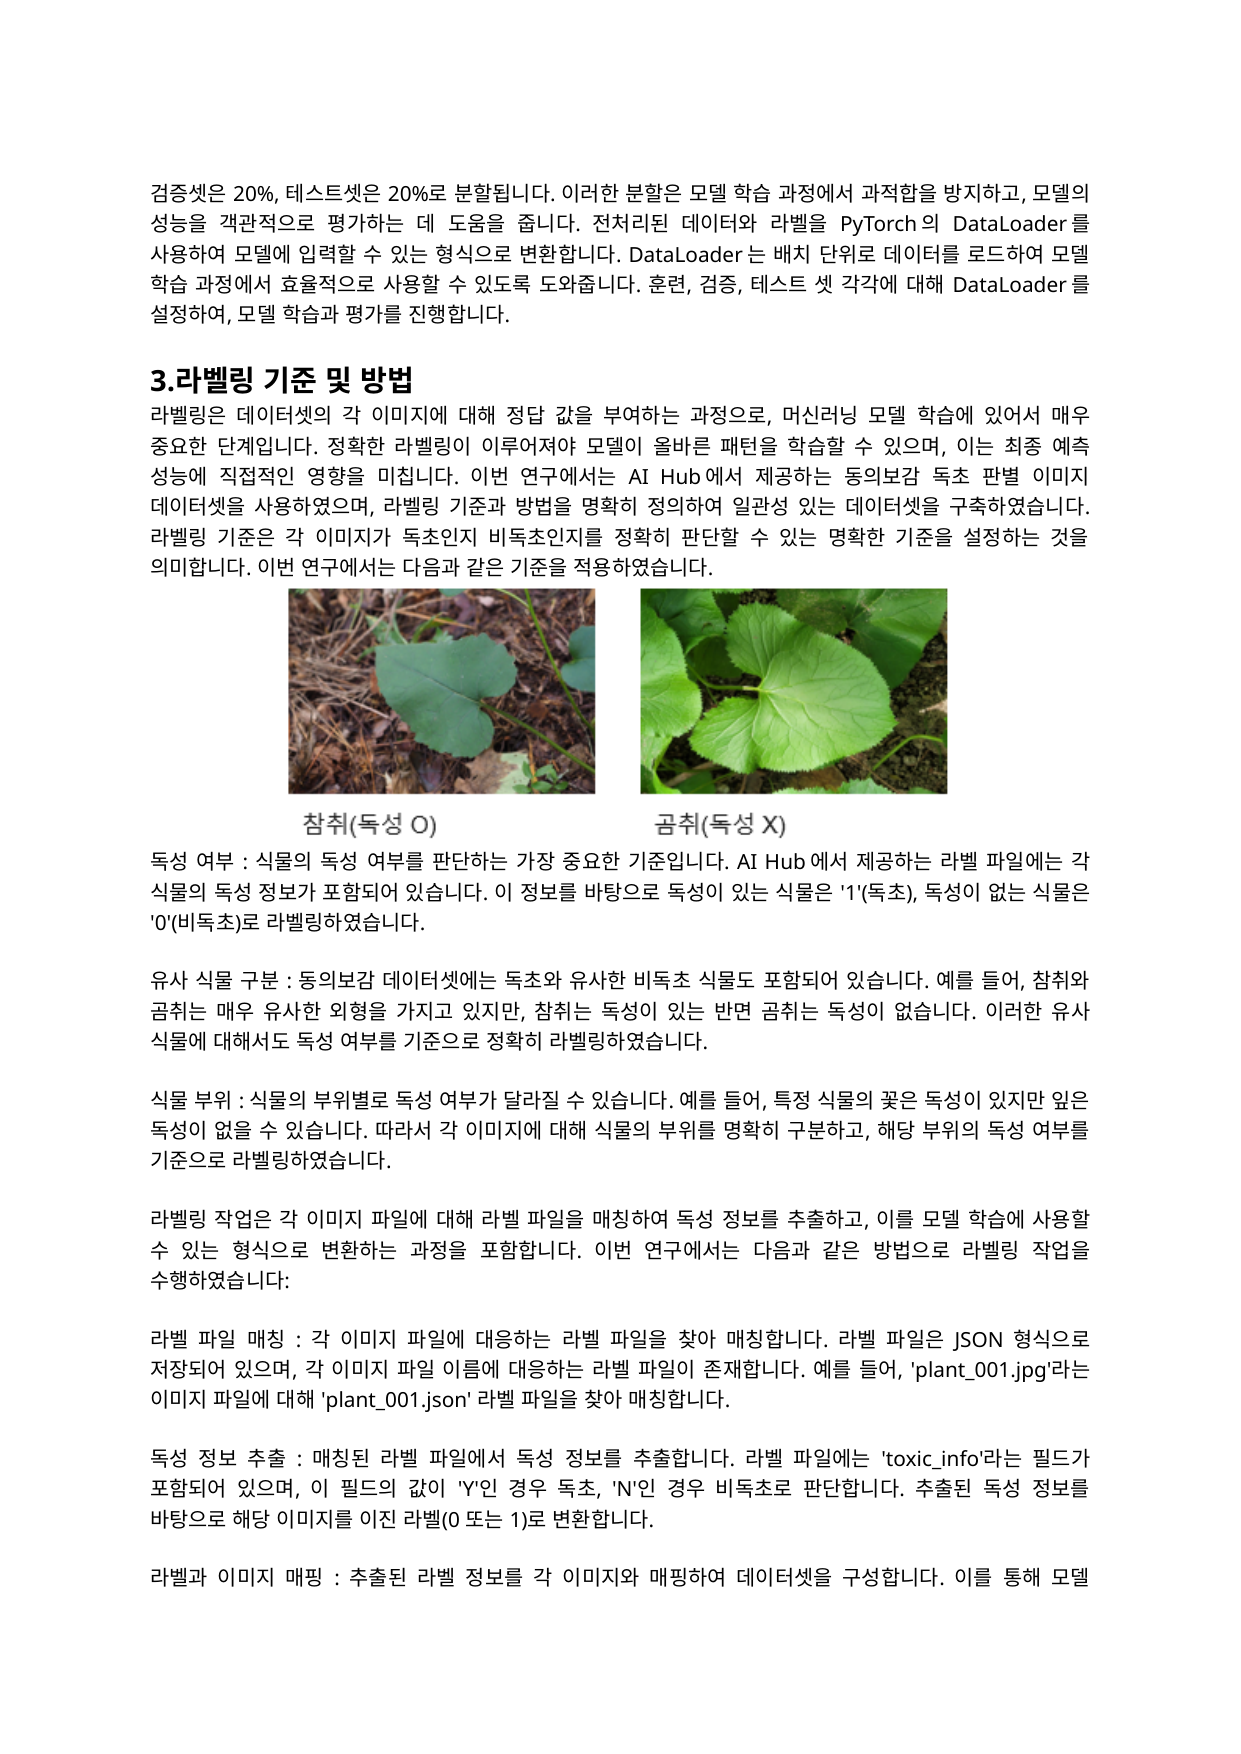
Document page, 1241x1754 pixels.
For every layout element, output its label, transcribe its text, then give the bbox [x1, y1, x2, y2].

text 독성 정보 추출 : 매칭된 라벨 파일에서 독성 정보를 추출합니다. 라벨 파일에는 'toxic_info'라는 필드가 포함되어 있으며, 이 필드의 값이 'Y'인 경우 독초, 'N'인 경우 비독초로 판단합니다. 추출된 독성 정보를 바탕으로 해당 이미지를 이진 라벨(0 또는 1)로 변환합니다. [150, 1442, 1090, 1533]
text 유사 식물 구분 : 동의보감 데이터셋에는 독초와 유사한 비독초 식물도 포함되어 있습니다. 예를 들어, 참취와 곰취는 매우 유사한 외형을 가지고 있지만, 참취는 독성이 있는 반면 곰취는 독성이 없습니다. 이러한 유사 식물에 대해서도 독성 여부를 기준으로 정확히 라벨링하였습니다. [150, 965, 1090, 1056]
text 라벨링은 데이터셋의 각 이미지에 대해 정답 값을 부여하는 과정으로, 머신러닝 모델 학습에 있어서 매우 중요한 단계입니다. 정확한 라벨링이 이루어져야 모델이 올바른 패턴을 학습할 수 있으며, 이는 최종 예측 성능에 직접적인 영향을 미칩니다. 이번 연구에서는 AI Hub에서 제공하는 동의보감 독초 판별 이미지 데이터셋을 사용하였으며, 라벨링 기준과 방법을 명확히 정의하여 일관성 있는 데이터셋을 구축하였습니다. 라벨링 기준은 각 이미지가 독초인지 비독초인지를 정확히 판단할 수 있는 명확한 기준을 설정하는 것을 의미합니다. 이번 연구에서는 다음과 같은 기준을 적용하였습니다. [150, 399, 1090, 581]
picture [284, 581, 957, 846]
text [150, 177, 1090, 329]
text 독성 여부 : 식물의 독성 여부를 판단하는 가장 중요한 기준입니다. AI Hub에서 제공하는 라벨 파일에는 각 식물의 독성 정보가 포함되어 있습니다. 이 정보를 바탕으로 독성이 있는 식물은 '1'(독초), 독성이 없는 식물은 '0'(비독초)로 라벨링하였습니다. [150, 845, 1090, 936]
text 라벨 파일 매칭 : 각 이미지 파일에 대응하는 라벨 파일을 찾아 매칭합니다. 라벨 파일은 JSON 형식으로 저장되어 있으며, 각 이미지 파일 이름에 대응하는 라벨 파일이 존재합니다. 예를 들어, 'plant_001.jpg'라는 이미지 파일에 대해 'plant_001.json' 라벨 파일을 찾아 매칭합니다. [150, 1323, 1090, 1414]
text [150, 1562, 1090, 1592]
text 식물 부위 : 식물의 부위별로 독성 여부가 달라질 수 있습니다. 예를 들어, 특정 식물의 꽃은 독성이 있지만 잎은 독성이 없을 수 있습니다. 따라서 각 이미지에 대해 식물의 부위를 명확히 구분하고, 해당 부위의 독성 여부를 기준으로 라벨링하였습니다. [150, 1084, 1090, 1175]
text 3.라벨링 기준 및 방법 [150, 357, 1090, 399]
text 라벨링 작업은 각 이미지 파일에 대해 라벨 파일을 매칭하여 독성 정보를 추출하고, 이를 모델 학습에 사용할 수 있는 형식으로 변환하는 과정을 포함합니다. 이번 연구에서는 다음과 같은 방법으로 라벨링 작업을 수행하였습니다: [150, 1203, 1090, 1294]
